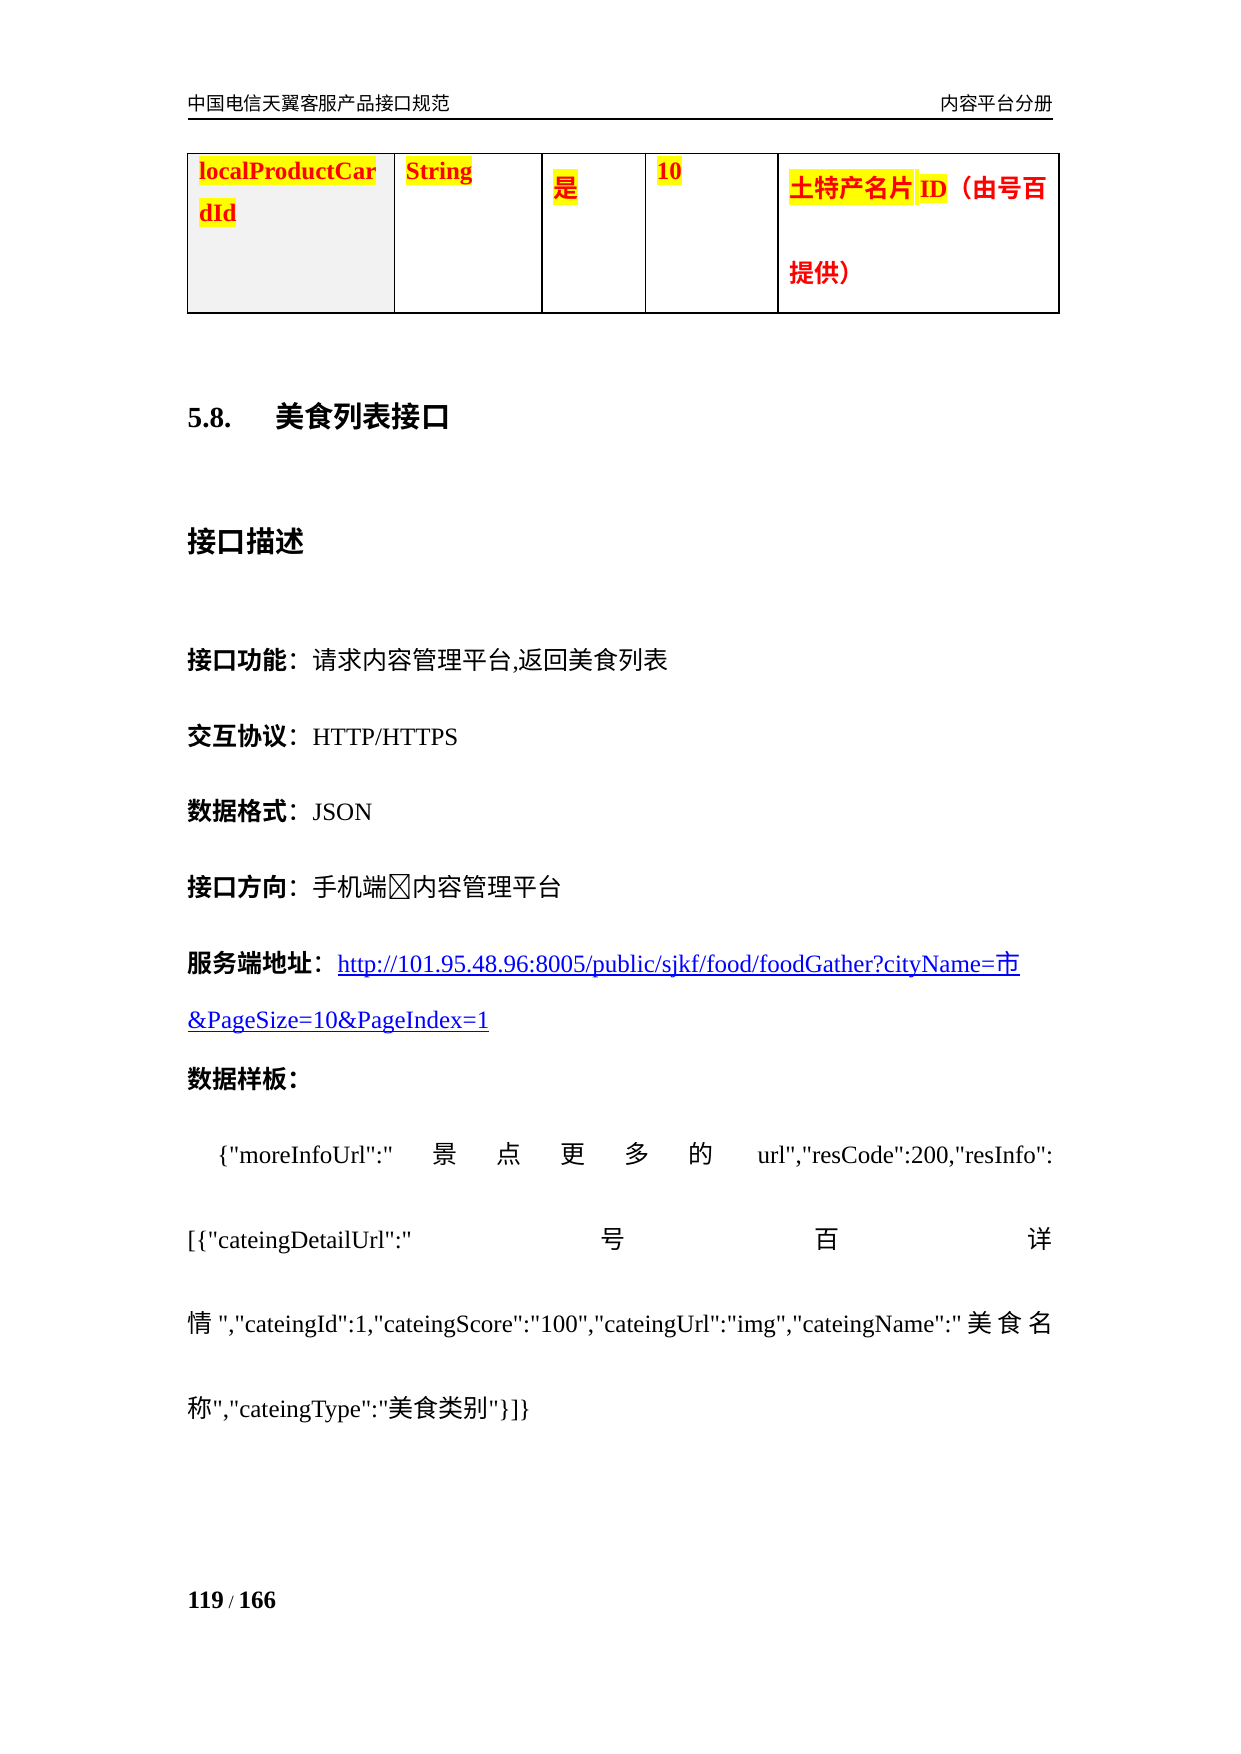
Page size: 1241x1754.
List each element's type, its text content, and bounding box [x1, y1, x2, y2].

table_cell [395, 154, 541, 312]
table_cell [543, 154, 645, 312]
text 数据格式：JSON [187, 777, 1053, 842]
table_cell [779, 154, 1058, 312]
text 交互协议：HTTP/HTTPS [187, 702, 1053, 767]
subtitle 接口描述 [187, 507, 1053, 572]
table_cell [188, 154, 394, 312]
text 接口功能：请求内容管理平台,返回美食列表 [187, 626, 1053, 691]
text {"moreInfoUrl":"景点更多的url","resCode":200,"resInfo":[{"cateingDetailUrl":"号百详情","cateingId":1,"cateingScore":"100","cateingUrl":"img","cateingName":"美食名称","cateingType":"美食类别"}]} [187, 1121, 1053, 1439]
text 接口方向：手机端内容管理平台 [187, 853, 1053, 918]
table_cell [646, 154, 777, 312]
text 服务端地址：http://101.95.48.96:8005/public/sjkf/food/foodGather?cityName=市&PageSize=10&PageIndex=1 [187, 929, 1053, 1036]
subtitle 美食列表接口 [187, 382, 1053, 447]
text 数据样板： [187, 1045, 1053, 1110]
